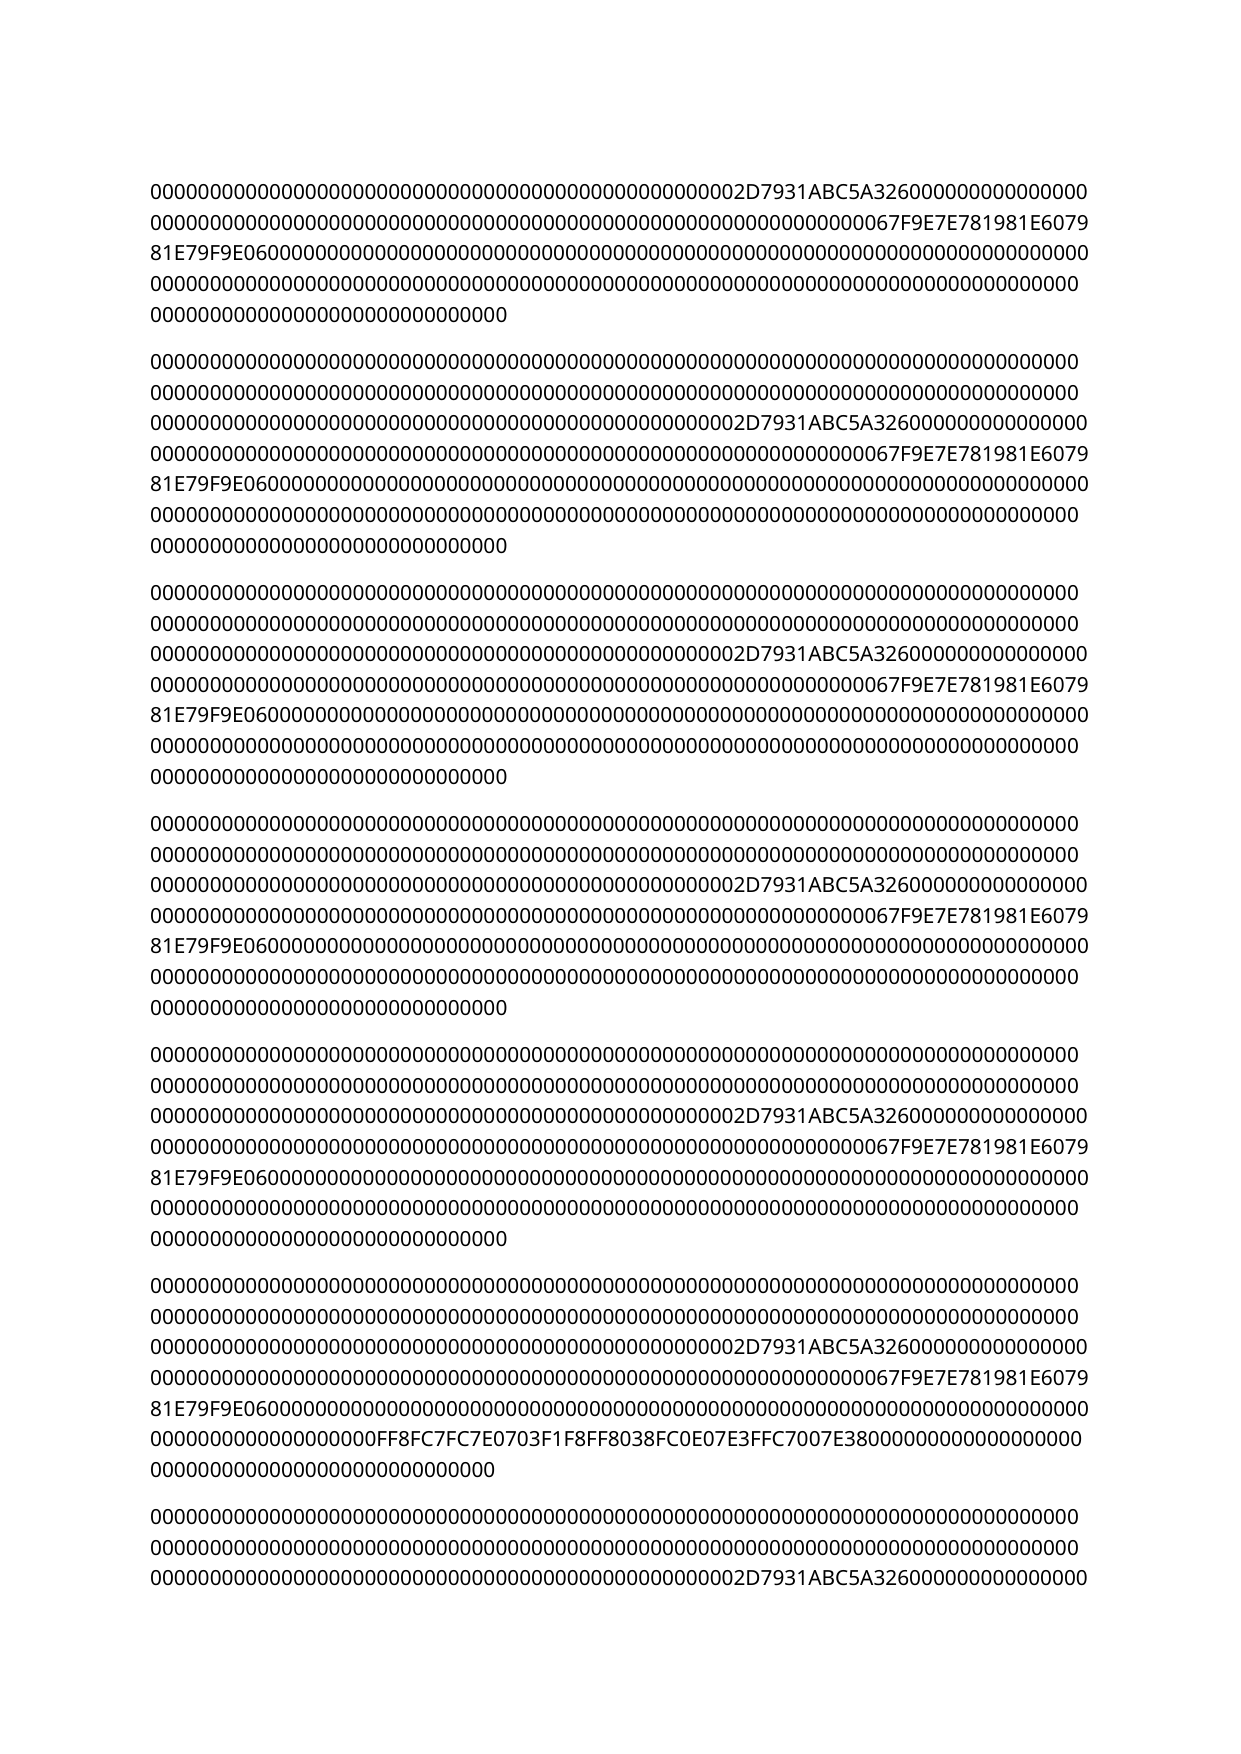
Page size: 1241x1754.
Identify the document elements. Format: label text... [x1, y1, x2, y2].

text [150, 177, 1090, 328]
text 00000000000000000000000000000000000000000000000000000000000000000000000000000000000000000000000000000000000000000000000000000000000000000000000000000000000000000000000000000000000000000000000000000000000002D7931ABC5A326000000000000000000000000000000000000000000000000000000000000000000000000000067F9E7E781981E607981E79F9E060000000000000000000000000000000000000000000000000000000000000000000000000000000000000000FF8FC7FC7E0703F1F8FF8038FC0E07E3FFC7007E3800000000000000000000000000000000000000000000000 [150, 1271, 1090, 1483]
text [150, 1502, 1090, 1592]
